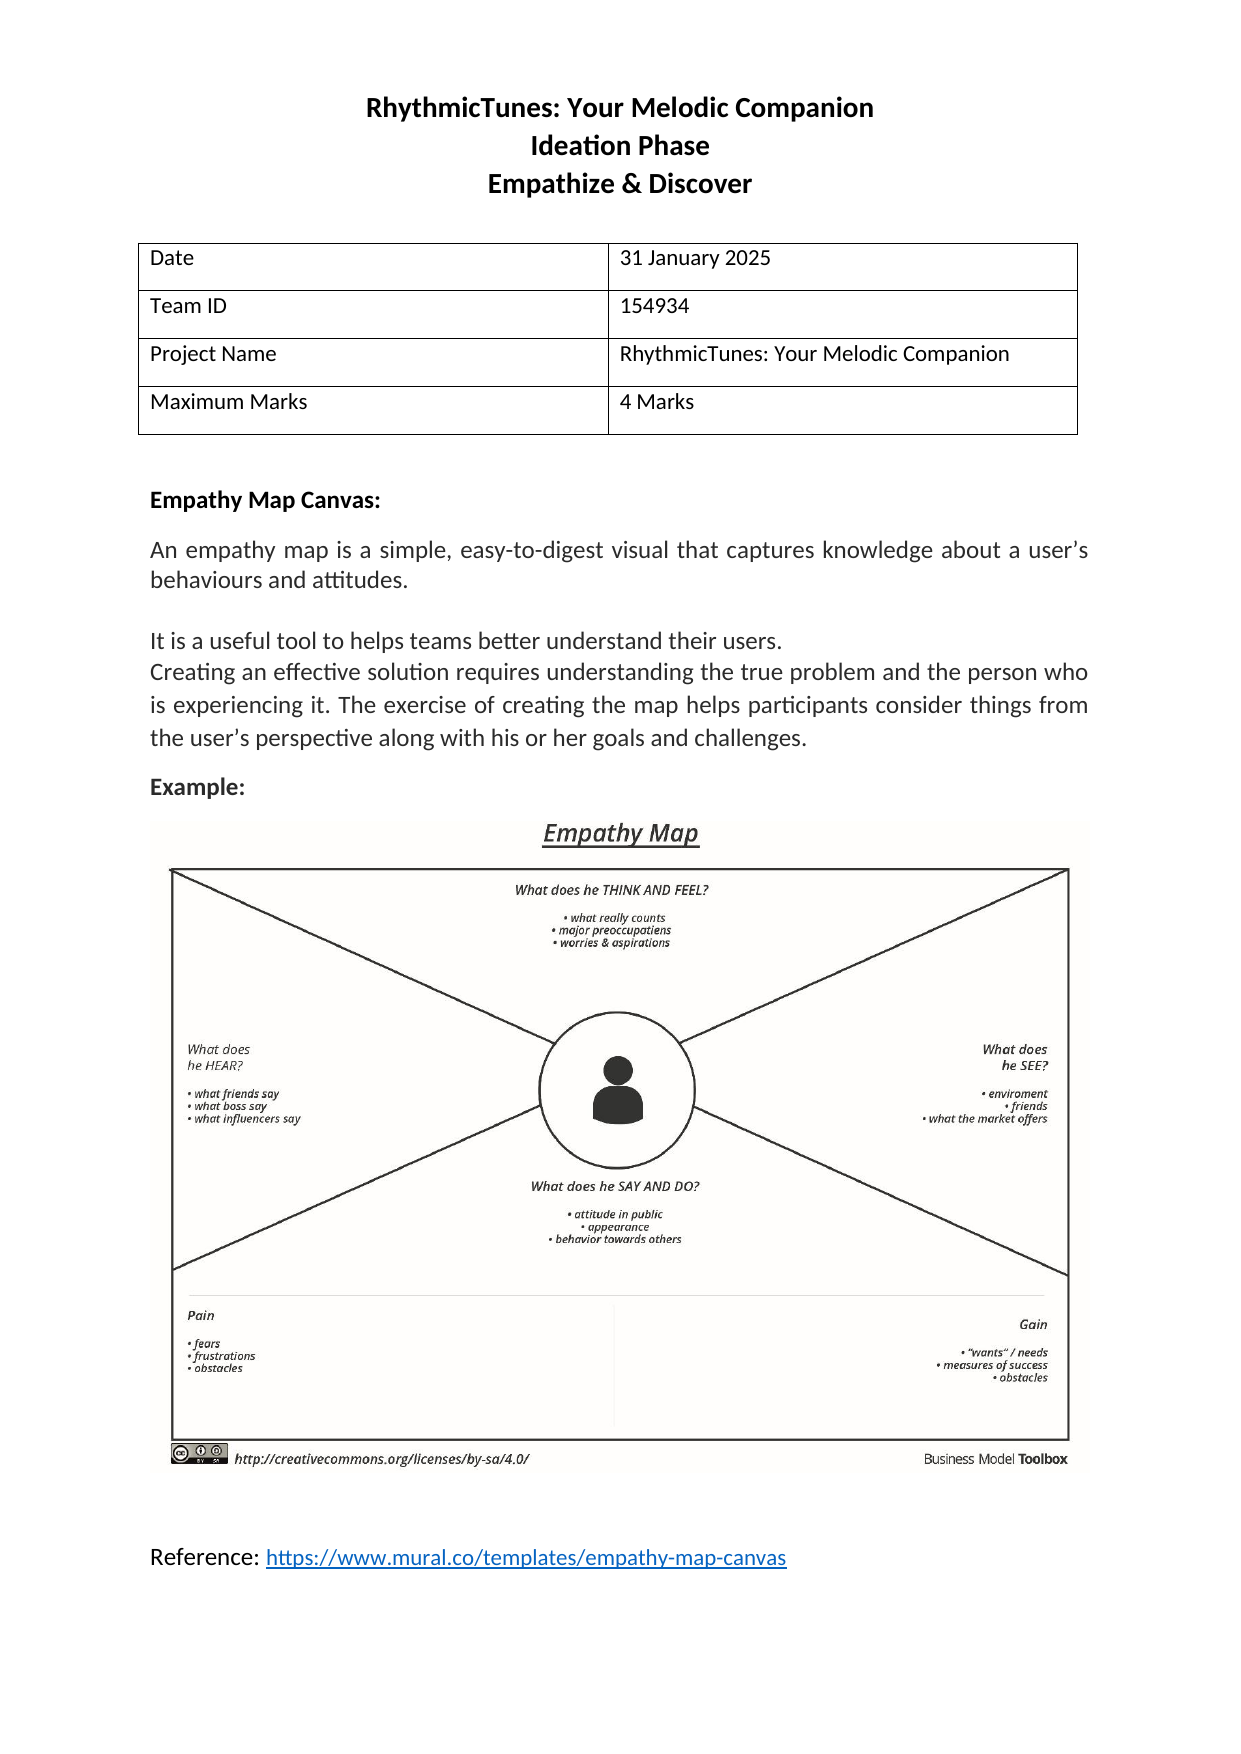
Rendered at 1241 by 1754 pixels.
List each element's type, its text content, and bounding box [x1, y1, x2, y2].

text Creating an effective solution requires understanding the true problem and the person who is experiencing it. The exercise of creating the map helps participants consider things from the user’s perspective along with his or her goals and challenges. [150, 656, 1090, 752]
text It is a useful tool to helps teams better understand their users. [150, 625, 1090, 656]
text RhythmicTunes: Your Melodic Companion [150, 89, 1090, 124]
text An empathy map is a simple, easy-to-digest visual that captures knowledge about a user’s behaviours and attitudes. [150, 534, 1090, 595]
table_cell Team ID [139, 291, 608, 338]
table_header 31 January 2025 [609, 244, 1077, 290]
text Example: [150, 771, 1090, 802]
text Empathize & Discover [150, 166, 1090, 201]
table_cell Project Name [139, 339, 608, 386]
table_cell Maximum Marks [139, 387, 608, 434]
table_cell 154934 [609, 291, 1077, 338]
text Empathy Map Canvas: [150, 484, 1090, 515]
text Reference: https://www.mural.co/templates/empathy-map-canvas [150, 1541, 1090, 1572]
text Ideation Phase [150, 127, 1090, 163]
table_cell RhythmicTunes: Your Melodic Companion [609, 339, 1077, 386]
picture [150, 821, 1091, 1473]
table_header Date [139, 244, 608, 290]
table_cell 4 Marks [609, 387, 1077, 434]
